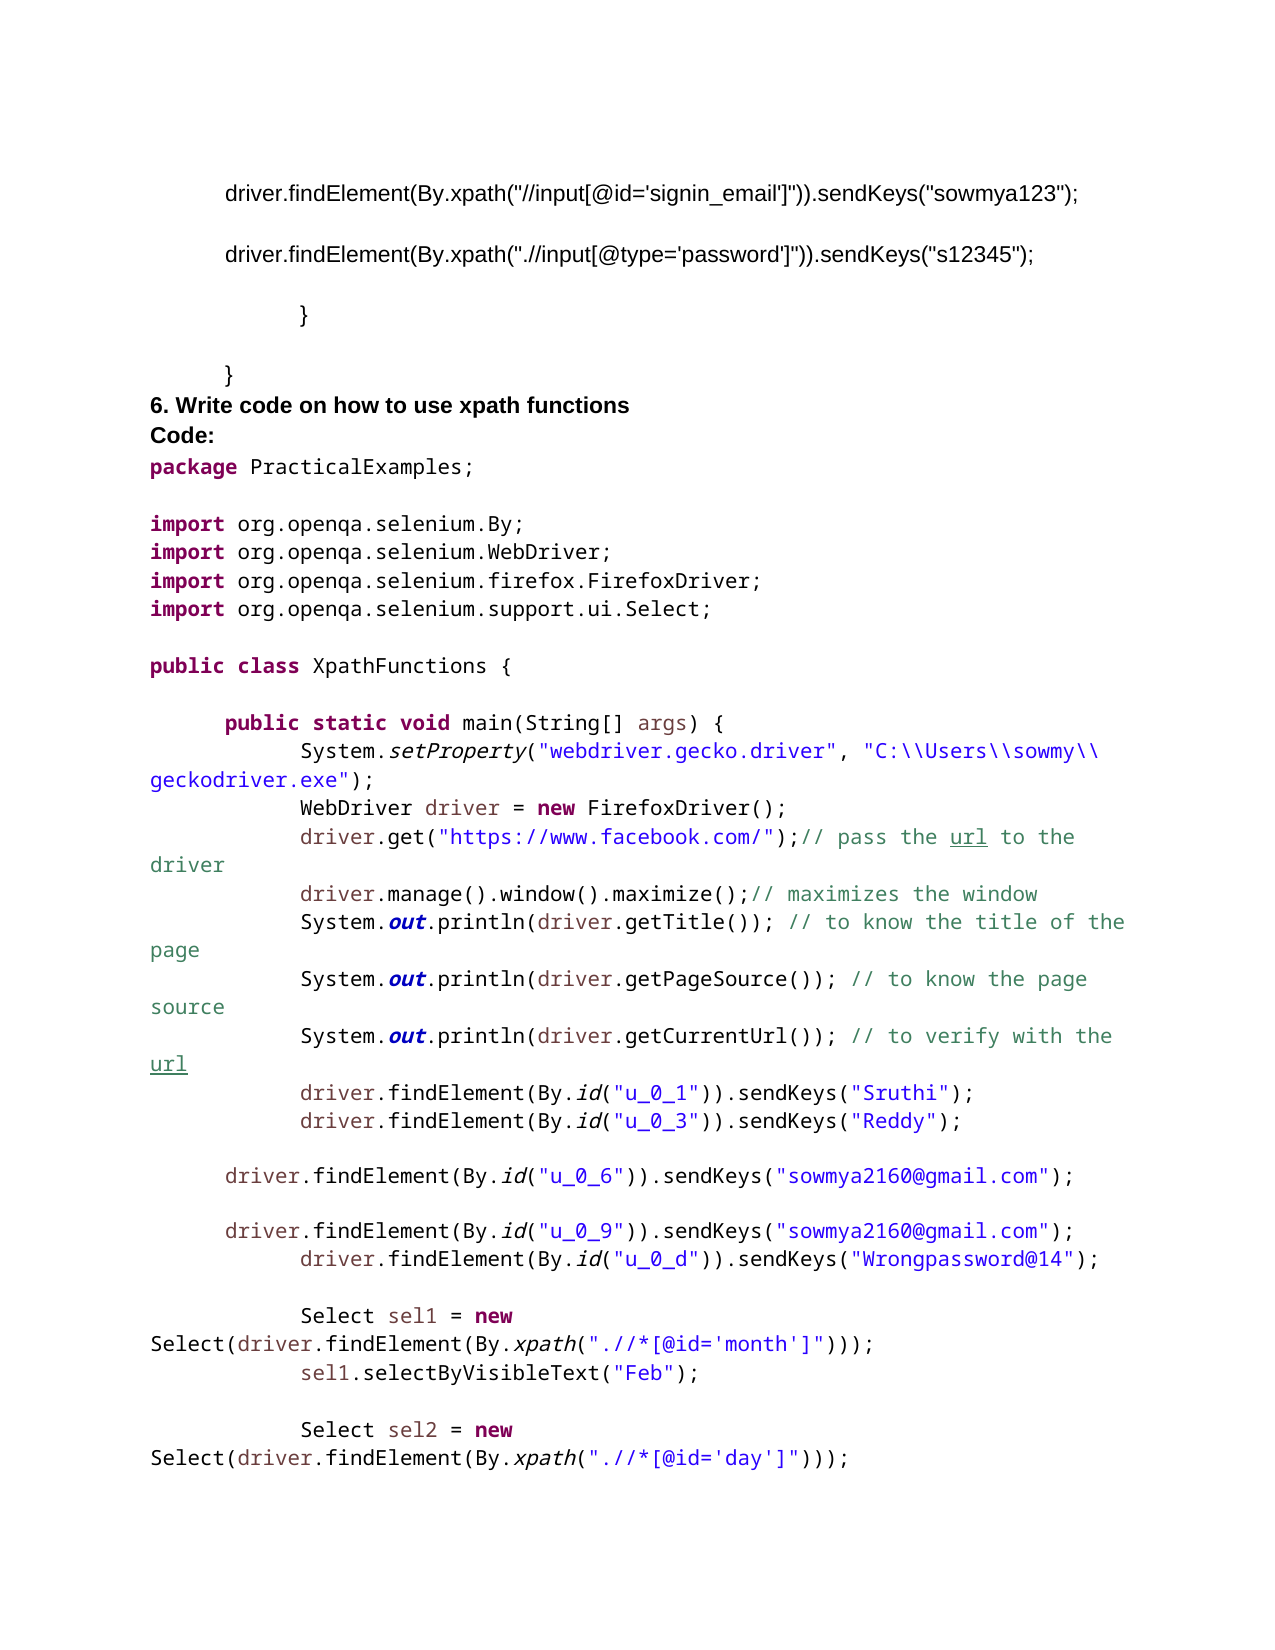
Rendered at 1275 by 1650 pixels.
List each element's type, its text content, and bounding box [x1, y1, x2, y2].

text driver.findElement(By.id("u_0_3")).sendKeys("Reddy"); [150, 1106, 1125, 1134]
text import org.openqa.selenium.WebDriver; [150, 537, 1125, 566]
text driver.findElement(By.xpath(".//input[@type='password']")).sendKeys("s12345"); [150, 210, 1125, 267]
text System.out.println(driver.getTitle()); // to know the title of the page [150, 907, 1125, 964]
text import org.openqa.selenium.By; [150, 509, 1125, 537]
text System.setProperty("webdriver.gecko.driver", "C:\\Users\\sowmy\\geckodriver.exe"); [150, 736, 1125, 793]
text WebDriver driver = new FirefoxDriver(); [150, 793, 1125, 822]
text driver.findElement(By.id("u_0_d")).sendKeys("Wrongpassword@14"); [150, 1244, 1125, 1273]
text sel1.selectByVisibleText("Feb"); [150, 1358, 1125, 1386]
text driver.findElement(By.id("u_0_6")).sendKeys("sowmya2160@gmail.com"); [150, 1134, 1125, 1189]
text package PracticalExamples; [150, 452, 1125, 481]
text driver.manage().window().maximize();// maximizes the window [150, 879, 1125, 907]
text } 6. Write code on how to use xpath functions [150, 361, 1125, 418]
text driver.findElement(By.id("u_0_9")).sendKeys("sowmya2160@gmail.com"); [150, 1189, 1125, 1244]
text Code: [150, 422, 1125, 448]
text import org.openqa.selenium.support.ui.Select; [150, 594, 1125, 623]
text Select sel1 = new Select(driver.findElement(By.xpath(".//*[@id='month']"))); [150, 1301, 1125, 1358]
text } [150, 301, 1125, 327]
text import org.openqa.selenium.firefox.FirefoxDriver; [150, 566, 1125, 594]
text public class XpathFunctions { [150, 651, 1125, 679]
text Select sel2 = new Select(driver.findElement(By.xpath(".//*[@id='day']"))); [150, 1415, 1125, 1472]
text public static void main(String[] args) { [150, 708, 1125, 736]
text driver.findElement(By.id("u_0_1")).sendKeys("Sruthi"); [150, 1078, 1125, 1106]
text System.out.println(driver.getCurrentUrl()); // to verify with the url [150, 1021, 1125, 1078]
text driver.findElement(By.xpath("//input[@id='signin_email']")).sendKeys("sowmya123"); [150, 150, 1125, 207]
text driver.get("https://www.facebook.com/");// pass the url to the driver [150, 822, 1125, 879]
text System.out.println(driver.getPageSource()); // to know the page source [150, 964, 1125, 1021]
